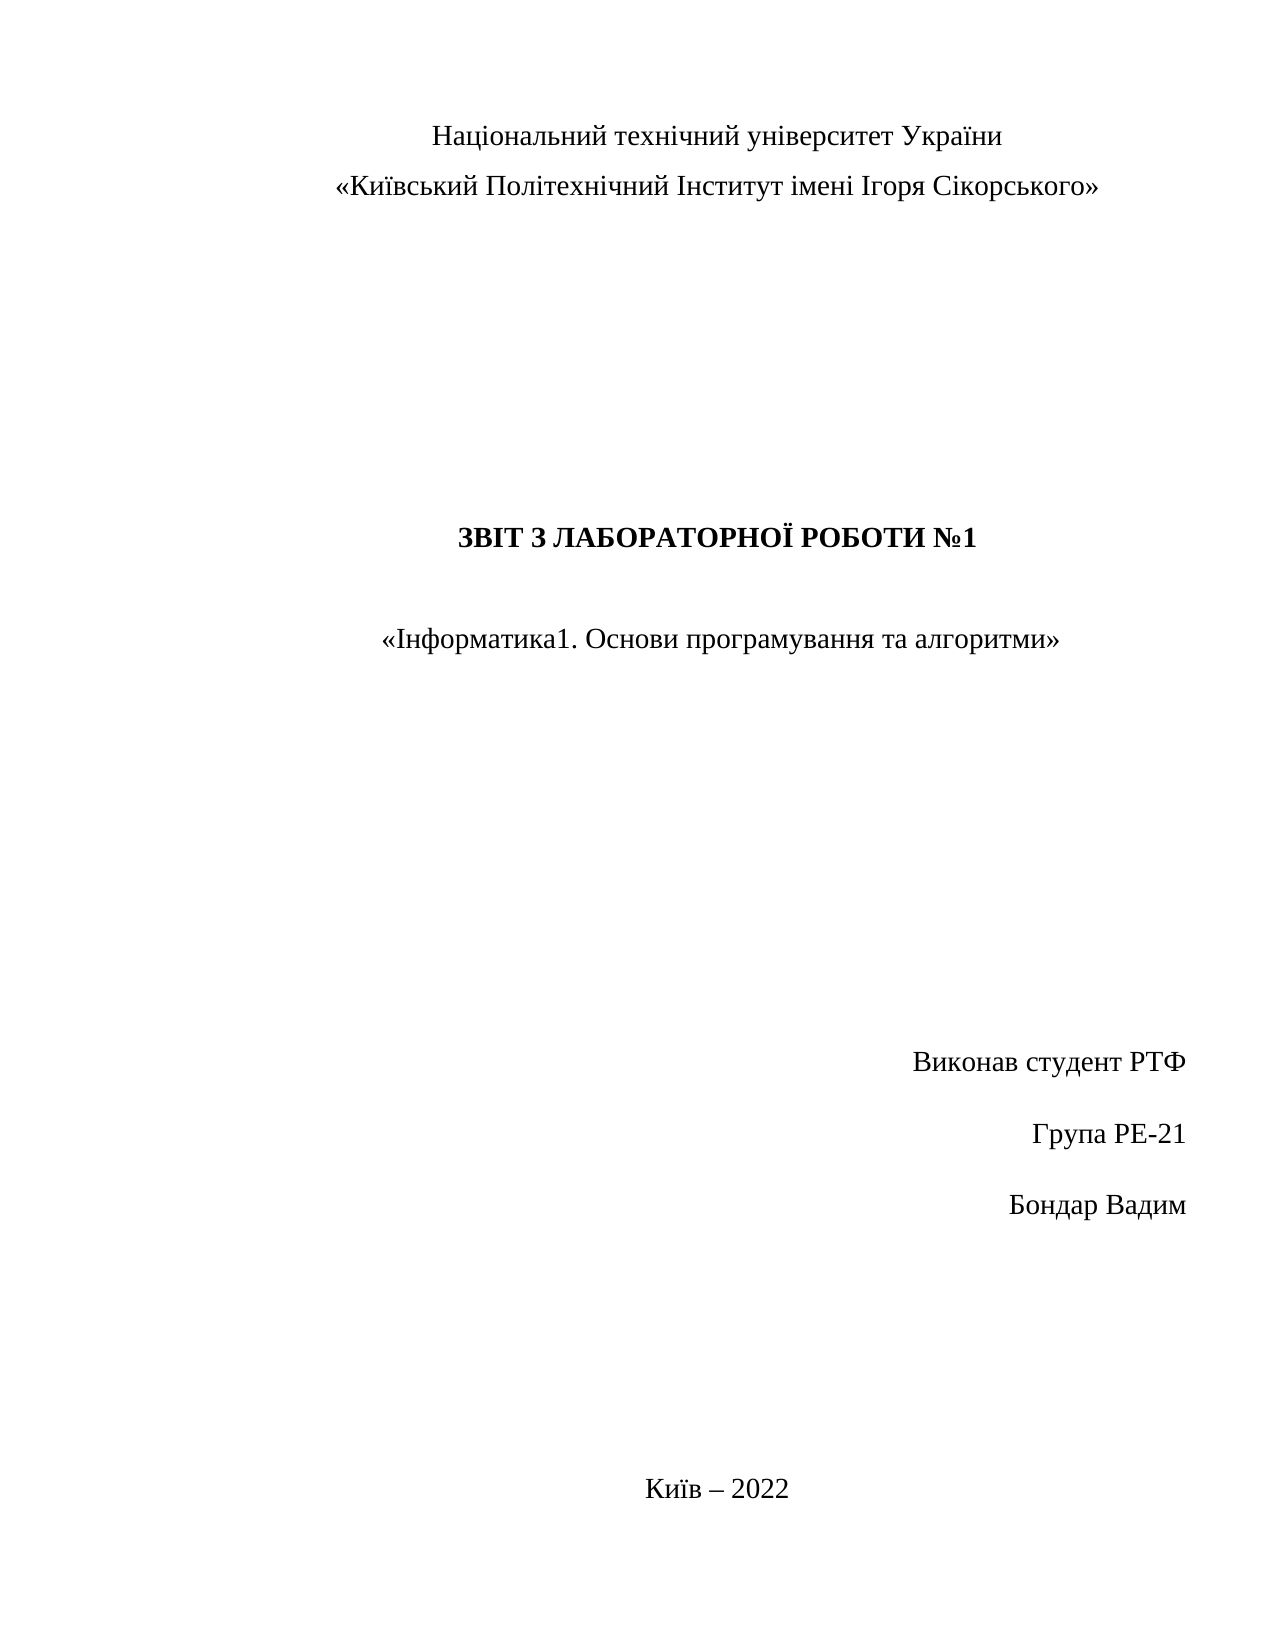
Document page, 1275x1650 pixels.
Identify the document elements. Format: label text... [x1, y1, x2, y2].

text Національний технічний університет України [177, 118, 1186, 152]
text Група РЕ-21 [177, 1116, 1186, 1149]
text Виконав студент РТФ [177, 1044, 1186, 1078]
text «Інформатика1. Основи програмування та алгоритми» [177, 621, 1186, 655]
text Київ – 2022 [177, 1471, 1186, 1505]
text «Київський Політехнічний Інститут імені Ігоря Сікорського» [177, 168, 1186, 202]
text ЗВІТ З ЛАБОРАТОРНОЇ РОБОТИ №1 [177, 521, 1186, 554]
text Бондар Вадим [177, 1187, 1186, 1220]
